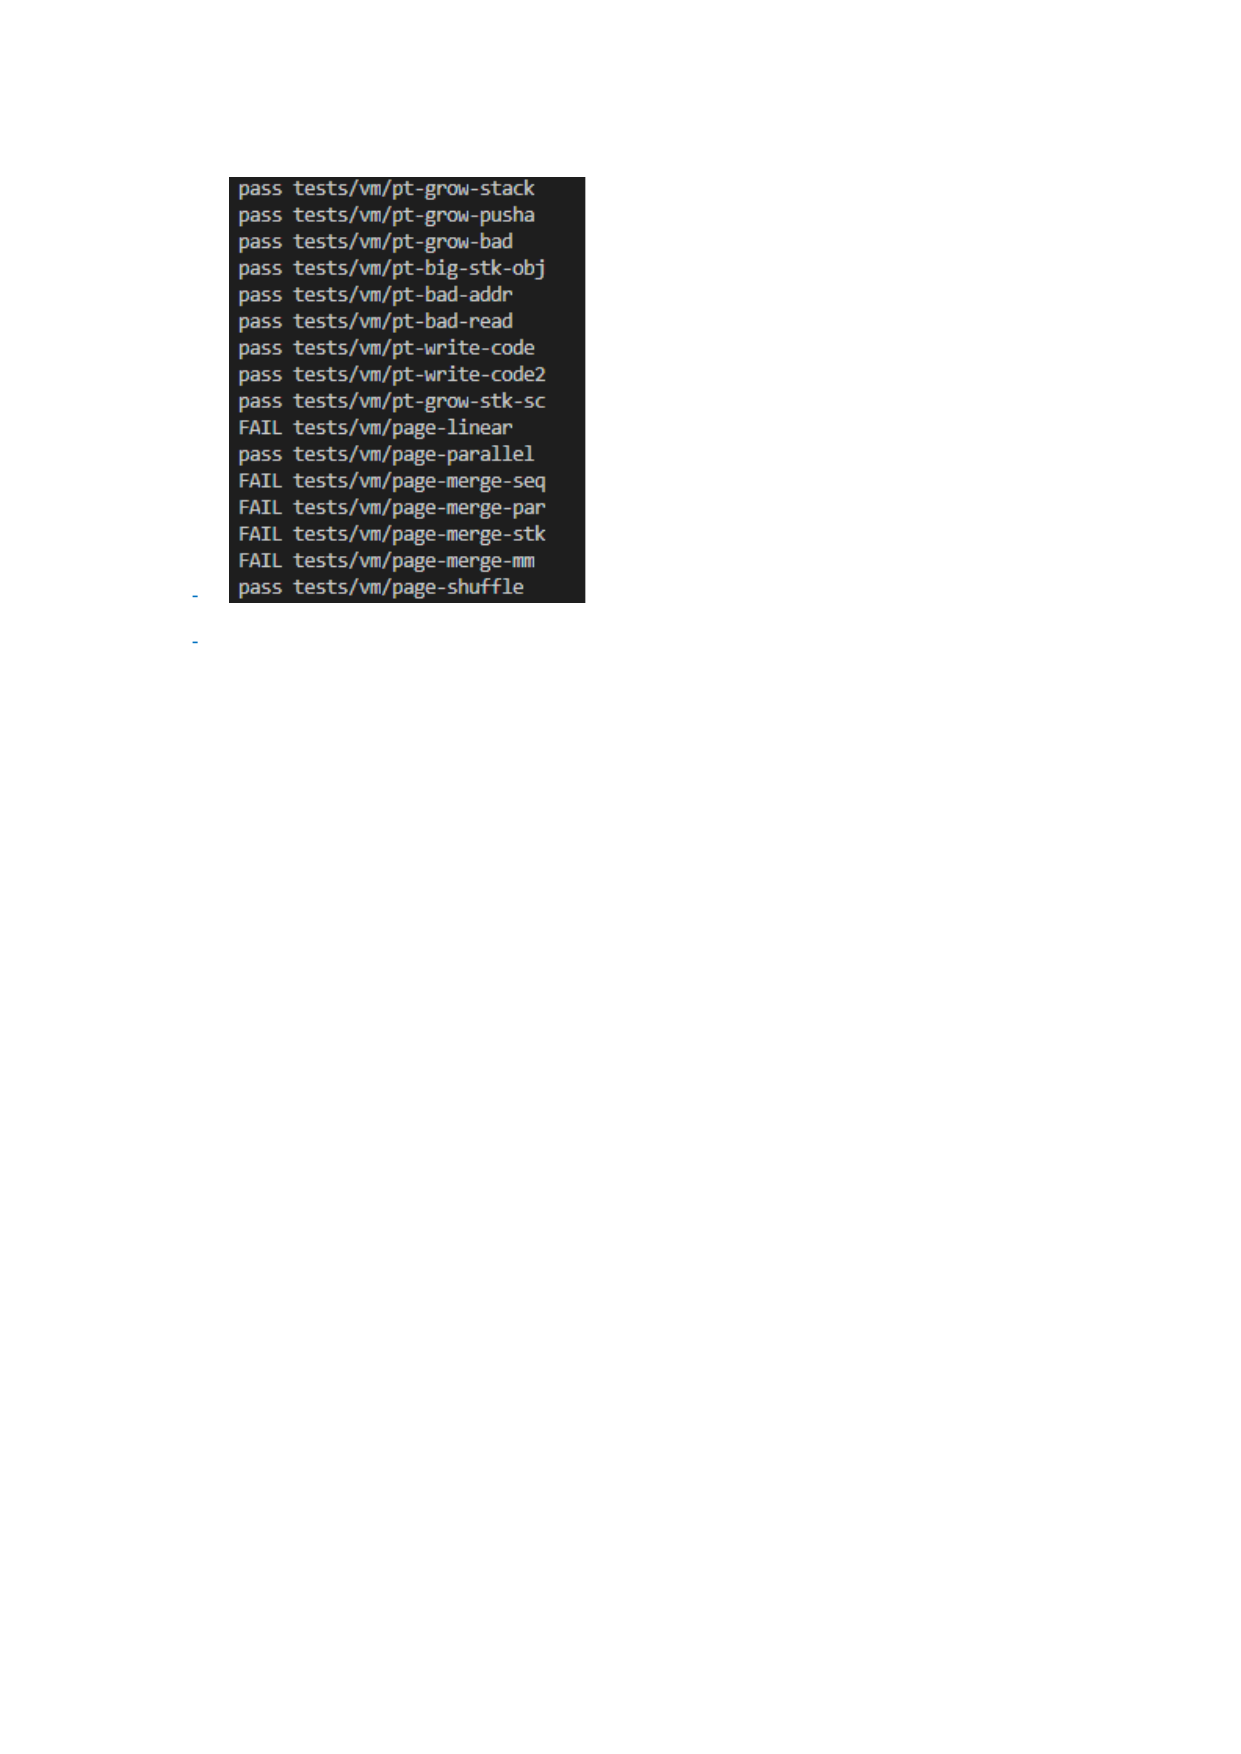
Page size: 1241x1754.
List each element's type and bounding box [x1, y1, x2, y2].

picture [229, 177, 586, 603]
